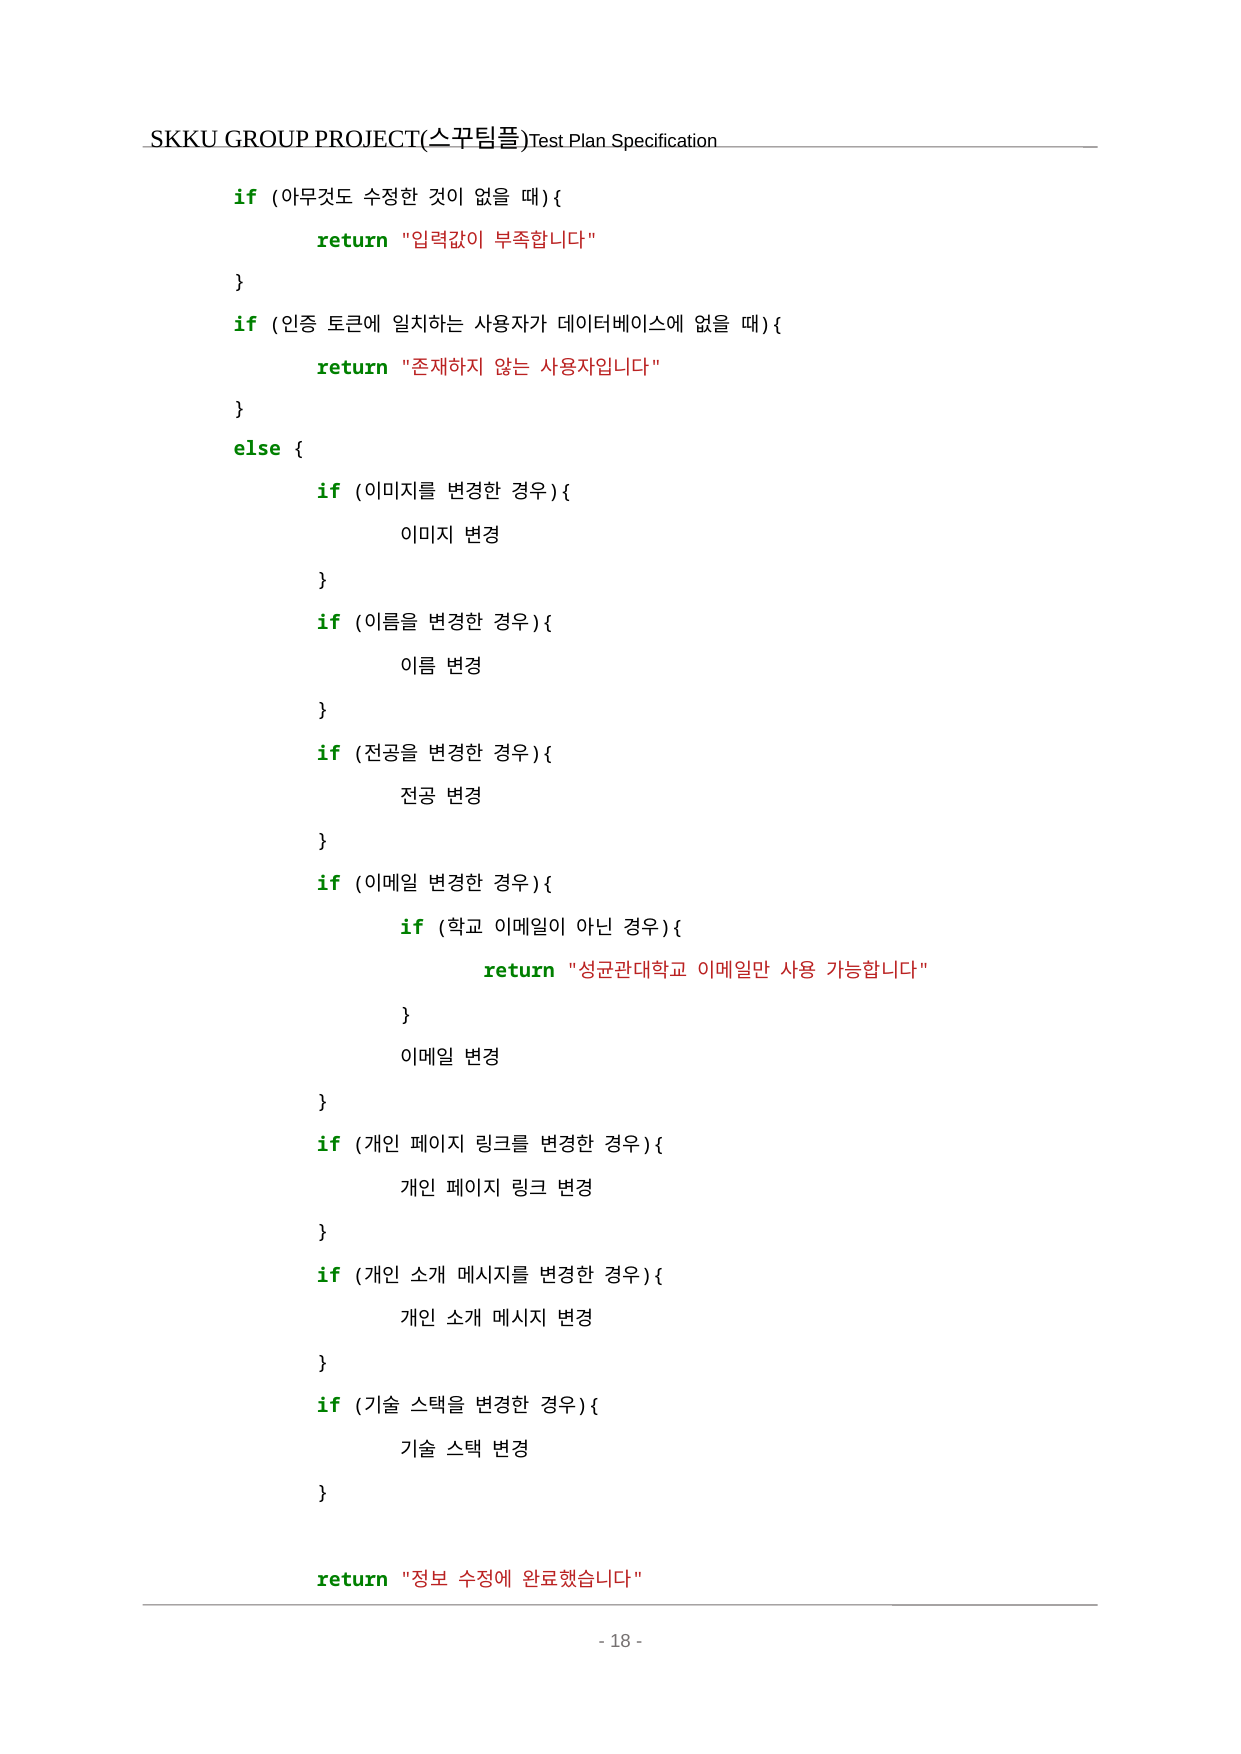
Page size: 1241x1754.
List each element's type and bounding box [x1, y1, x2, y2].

text [233, 181, 1090, 1592]
